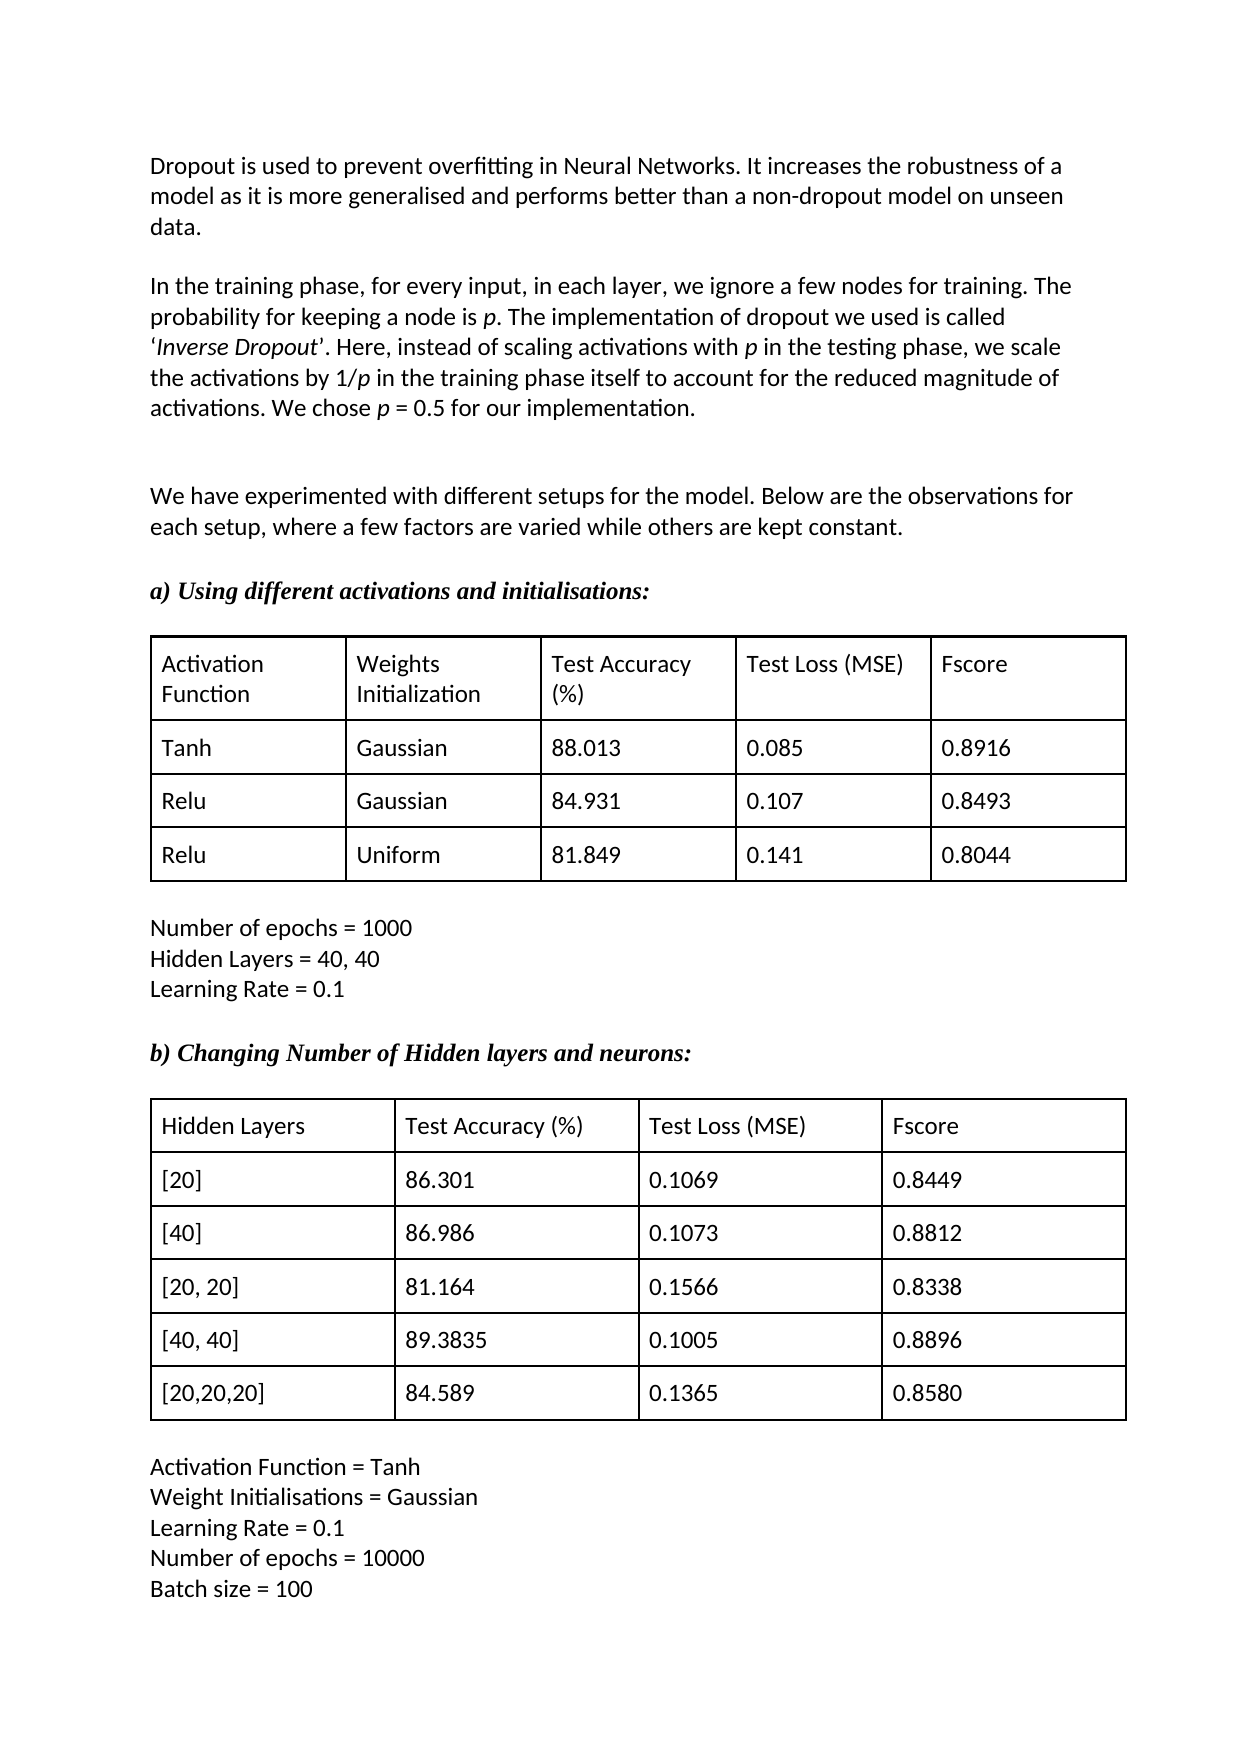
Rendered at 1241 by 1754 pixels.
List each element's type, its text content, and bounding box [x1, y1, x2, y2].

text Activation Function = Tanh [150, 1451, 1090, 1482]
table_cell [20,20,20] [152, 1367, 394, 1418]
table_cell 86.986 [396, 1207, 638, 1258]
table_header Fscore [932, 638, 1125, 719]
table_cell 0.8044 [932, 828, 1125, 880]
table_cell 88.013 [542, 721, 735, 773]
table_cell 81.164 [396, 1260, 638, 1312]
table_cell 0.8916 [932, 721, 1125, 773]
table_cell 0.141 [737, 828, 930, 880]
table_cell Gaussian [347, 775, 540, 826]
table_cell Relu [152, 828, 345, 880]
text Number of epochs = 1000 [150, 912, 1090, 943]
table_cell Relu [152, 775, 345, 826]
table_cell 0.8338 [883, 1260, 1125, 1312]
table_cell 0.1365 [640, 1367, 881, 1418]
text Number of epochs = 10000 [150, 1543, 1090, 1573]
table_cell Gaussian [347, 721, 540, 773]
table_header Weights Initialization [347, 638, 540, 719]
table_header Test Accuracy (%) [542, 638, 735, 719]
table_cell Uniform [347, 828, 540, 880]
text Learning Rate = 0.1 [150, 1512, 1090, 1543]
text Batch size = 100 [150, 1573, 1090, 1604]
text We have experimented with different setups for the model. Below are the observations for each setup, where a few factors are varied while others are kept constant. [150, 480, 1090, 541]
table_cell 0.1069 [640, 1153, 881, 1205]
text Dropout is used to prevent overfitting in Neural Networks. It increases the robustness of a model as it is more generalised and performs better than a non-dropout model on unseen data. [150, 150, 1090, 242]
subtitle a) Using different activations and initialisations: [150, 576, 1090, 605]
table_cell 0.8896 [883, 1314, 1125, 1365]
table_cell Tanh [152, 721, 345, 773]
table_cell 0.8449 [883, 1153, 1125, 1205]
table_cell 86.301 [396, 1153, 638, 1205]
subtitle b) Changing Number of Hidden layers and neurons: [150, 1038, 1090, 1067]
text Learning Rate = 0.1 [150, 973, 1090, 1004]
table_header Test Accuracy (%) [396, 1100, 638, 1151]
table_header Test Loss (MSE) [640, 1100, 881, 1151]
table_header Hidden Layers [152, 1100, 394, 1151]
table_cell 89.3835 [396, 1314, 638, 1365]
table_cell 0.1005 [640, 1314, 881, 1365]
table_header Activation Function [152, 638, 345, 719]
table_cell 0.085 [737, 721, 930, 773]
table_cell [20] [152, 1153, 394, 1205]
table_cell 0.1073 [640, 1207, 881, 1258]
table_cell 0.1566 [640, 1260, 881, 1312]
table_cell 84.931 [542, 775, 735, 826]
table_header Fscore [883, 1100, 1125, 1151]
table_cell 81.849 [542, 828, 735, 880]
table_cell 0.107 [737, 775, 930, 826]
table_cell [40, 40] [152, 1314, 394, 1365]
text Hidden Layers = 40, 40 [150, 943, 1090, 973]
table_cell 84.589 [396, 1367, 638, 1418]
table_header Test Loss (MSE) [737, 638, 930, 719]
table_cell [20, 20] [152, 1260, 394, 1312]
table_cell 0.8580 [883, 1367, 1125, 1418]
text In the training phase, for every input, in each layer, we ignore a few nodes for training. The probability for keeping a node is p. The implementation of dropout we used is called ‘Inverse Dropout’. Here, instead of scaling activations with p in the testing phase, we scale the activations by 1/p in the training phase itself to account for the reduced magnitude of activations. We chose p = 0.5 for our implementation. [150, 270, 1090, 423]
table_cell 0.8493 [932, 775, 1125, 826]
table_cell 0.8812 [883, 1207, 1125, 1258]
table_cell [40] [152, 1207, 394, 1258]
text Weight Initialisations = Gaussian [150, 1482, 1090, 1512]
